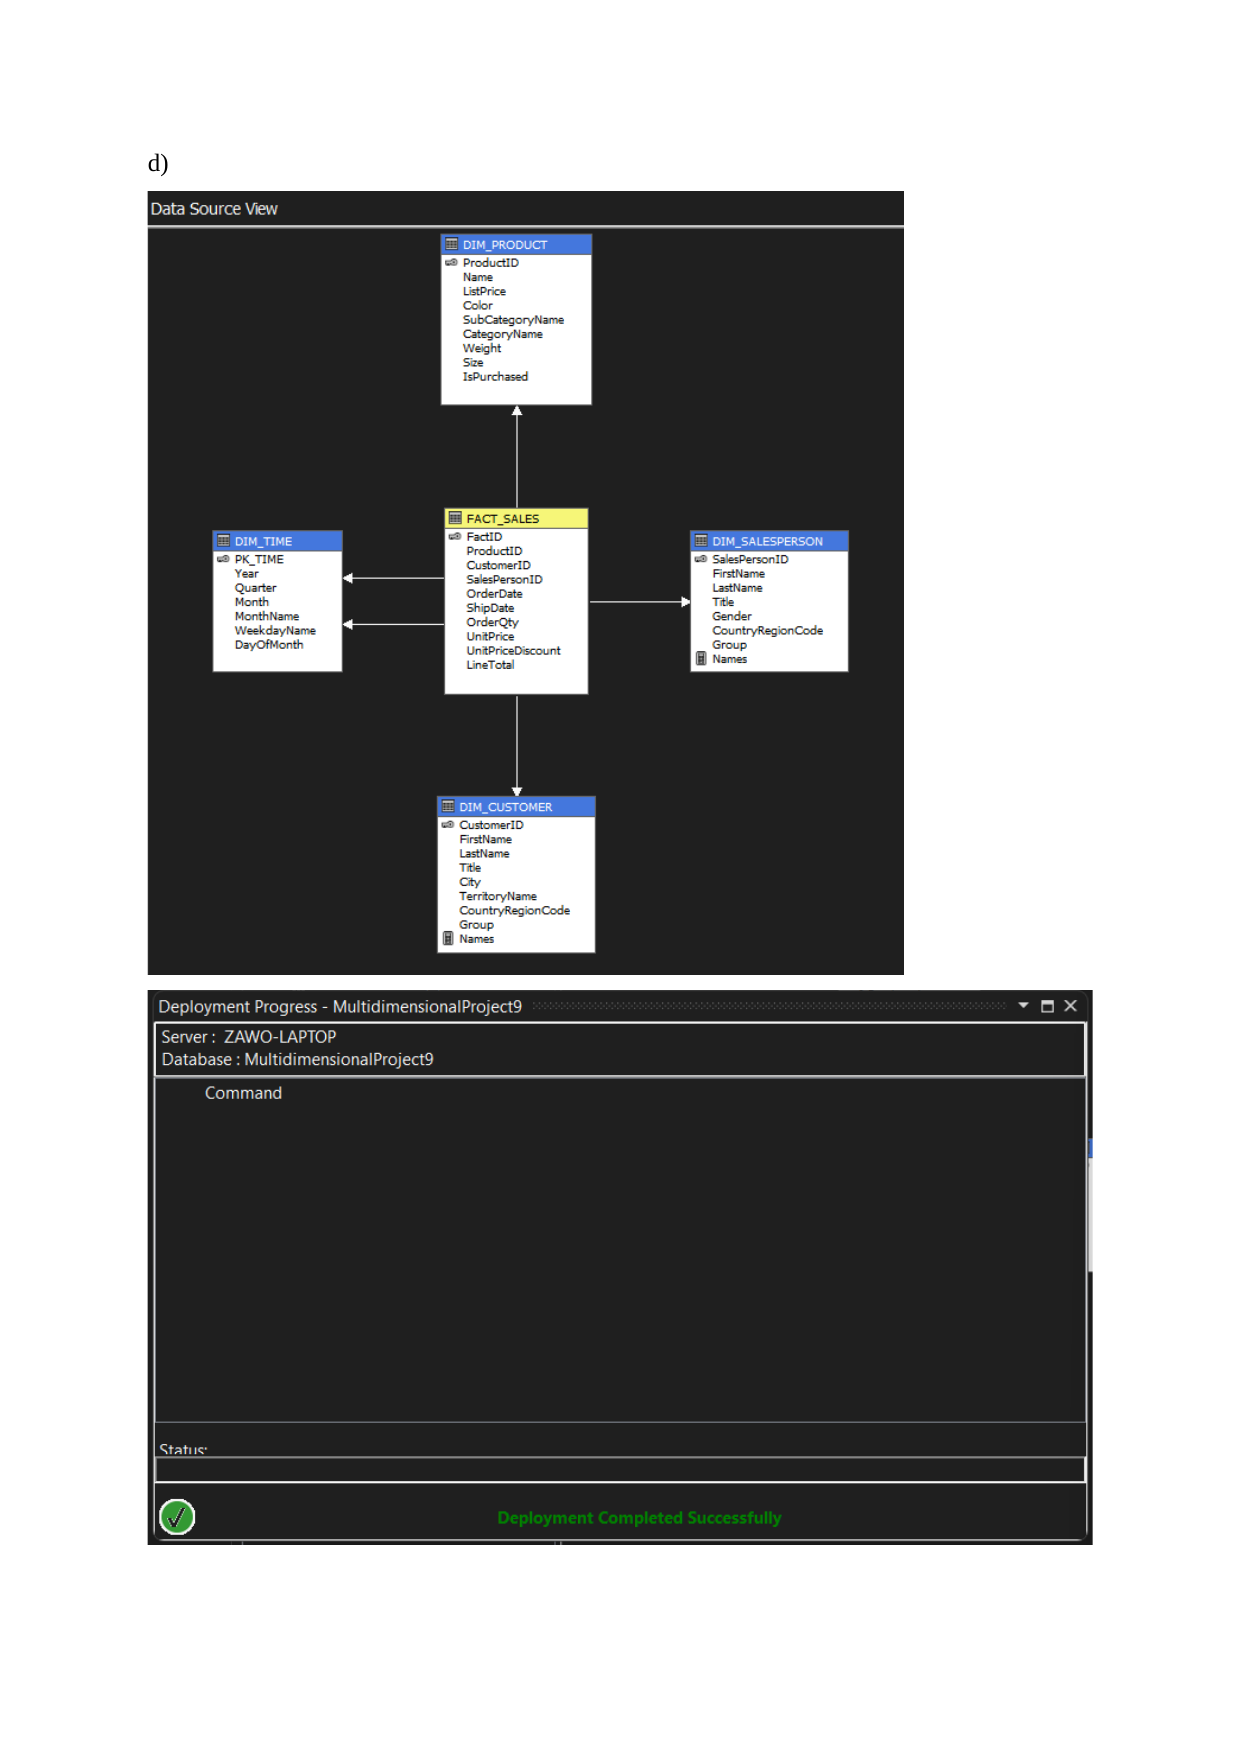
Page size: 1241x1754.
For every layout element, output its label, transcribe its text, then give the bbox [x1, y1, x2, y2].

picture [147, 990, 1093, 1545]
text d) [148, 148, 1093, 176]
picture [147, 191, 904, 975]
